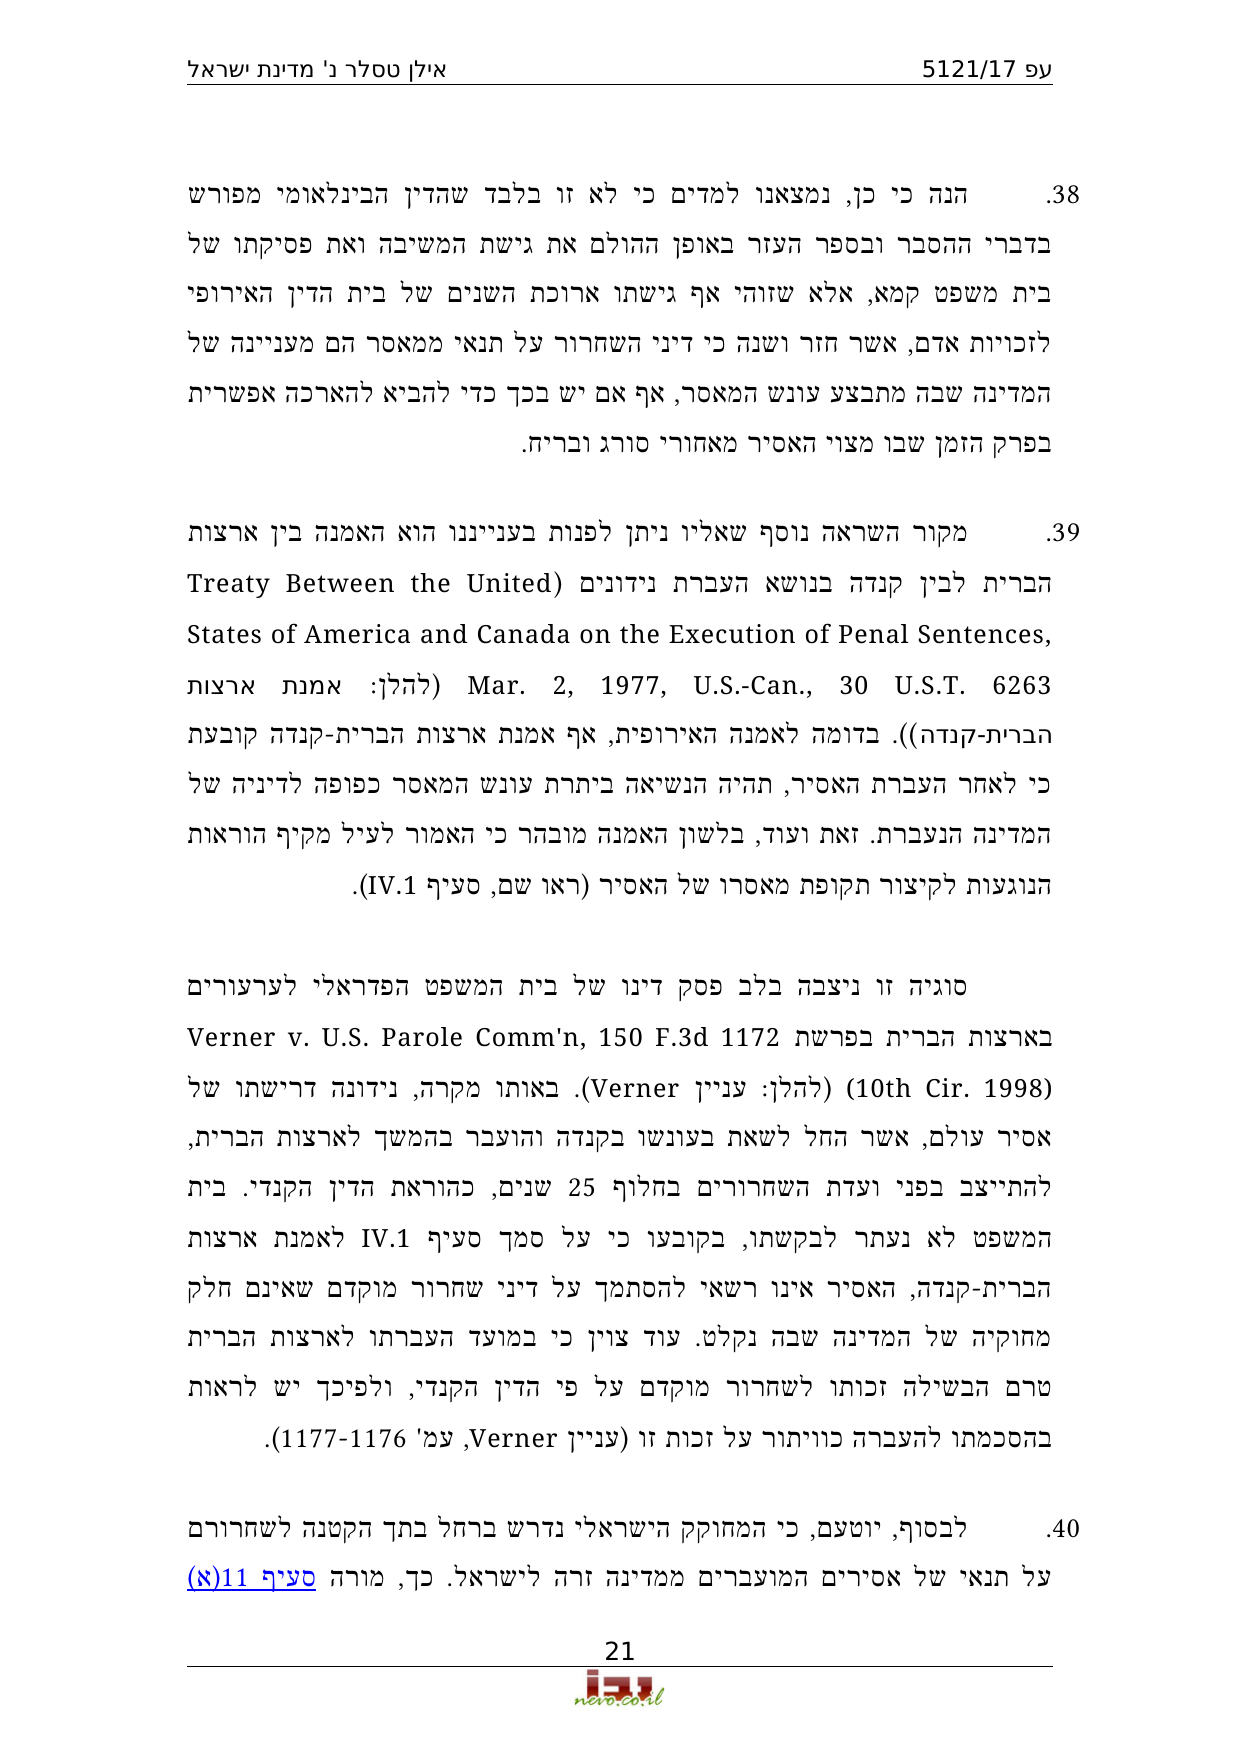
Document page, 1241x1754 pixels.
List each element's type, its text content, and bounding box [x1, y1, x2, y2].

picture [574, 1669, 666, 1707]
list מקור השראה נוסף שאליו ניתן לפנות בענייננו הוא האמנה בין ארצות הברית לבין קנדה בנושא העברת נידונים (Treaty Between the United States of America and Canada on the Execution of Penal Sentences, Mar. 2, 1977, U.S.-Can., 30 U.S.T. 6263 (להלן: אמנת ארצות הברית-קנדה)). בדומה לאמנה האירופית, אף אמנת ארצות הברית-קנדה קובעת כי לאחר העברת האסיר, תהיה הנשיאה ביתרת עונש המאסר כפופה לדיניה של המדינה הנעברת. זאת ועוד, בלשון האמנה מובהר כי האמור לעיל מקיף הוראות הנוגעות לקיצור תקופת מאסרו של האסיר (ראו שם, סעיף IV.1). [187, 515, 1053, 901]
list הנה כי כן, נמצאנו למדים כי לא זו בלבד שהדין הבינלאומי מפורש בדברי ההסבר ובספר העזר באופן ההולם את גישת המשיבה ואת פסיקתו של בית משפט קמא, אלא שזוהי אף גישתו ארוכת השנים של בית הדין האירופי לזכויות אדם, אשר חזר ושנה כי דיני השחרור על תנאי ממאסר הם מעניינה של המדינה שבה מתבצע עונש המאסר, אף אם יש בכך כדי להביא להארכה אפשרית בפרק הזמן שבו מצוי האסיר מאחורי סורג ובריח. [187, 177, 1053, 459]
list סוגיה זו ניצבה בלב פסק דינו של בית המשפט הפדראלי לערעורים בארצות הברית בפרשת Verner v. U.S. Parole Comm'n, 150 F.3d 1172 (10th Cir. 1998) (להלן: עניין Verner). באותו מקרה, נידונה דרישתו של אסיר עולם, אשר החל לשאת בעונשו בקנדה והועבר בהמשך לארצות הברית, להתייצב בפני ועדת השחרורים בחלוף 25 שנים, כהוראת הדין הקנדי. בית המשפט לא נעתר לבקשתו, בקובעו כי על סמך סעיף IV.1 לאמנת ארצות הברית-קנדה, האסיר אינו רשאי להסתמך על דיני שחרור מוקדם שאינם חלק מחוקיה של המדינה שבה נקלט. עוד צוין כי במועד העברתו לארצות הברית טרם הבשילה זכותו לשחרור מוקדם על פי הדין הקנדי, ולפיכך יש לראות בהסכמתו להעברה כוויתור על זכות זו (עניין Verner, עמ' 1177-1176). [187, 969, 1053, 1454]
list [187, 1511, 1053, 1594]
